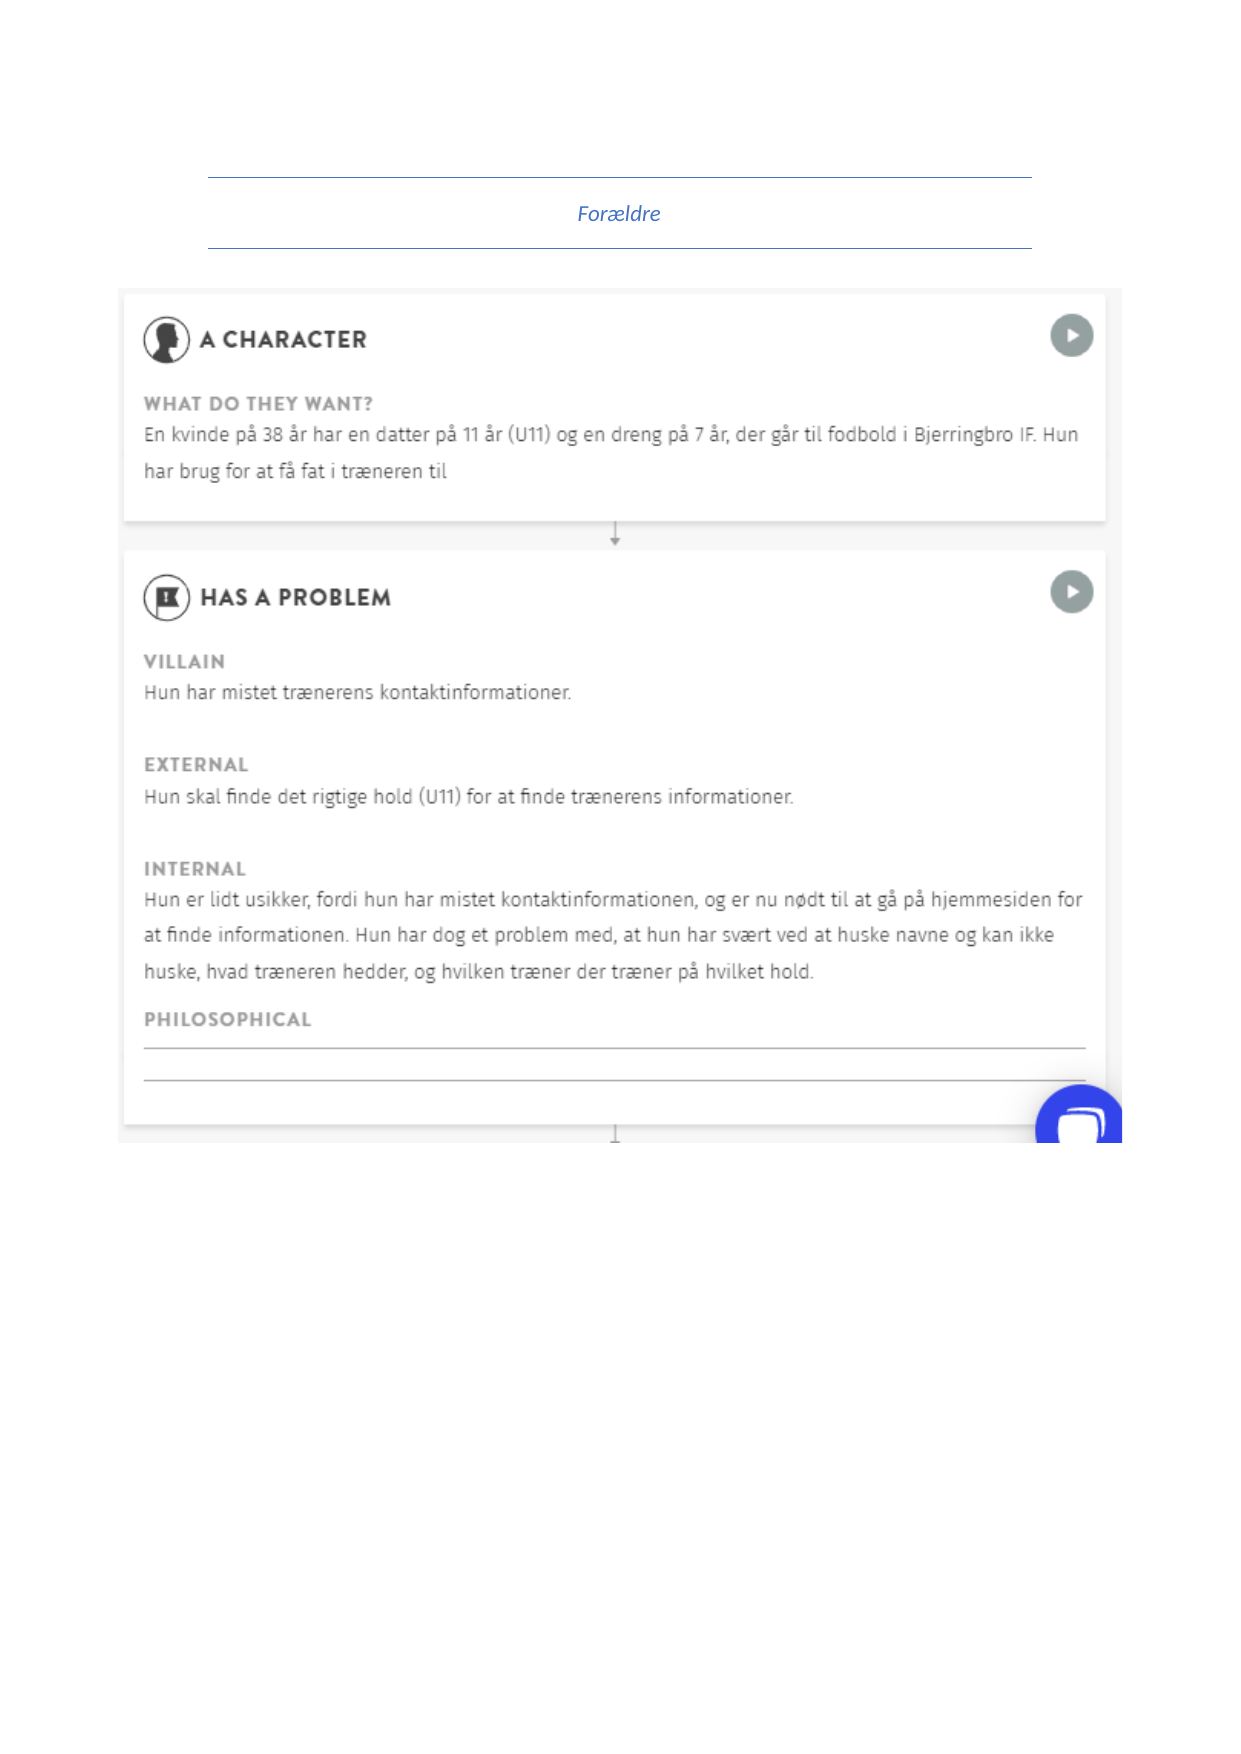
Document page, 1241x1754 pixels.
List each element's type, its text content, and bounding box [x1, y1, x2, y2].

text Forældre [208, 178, 1032, 248]
picture [118, 288, 1123, 1143]
